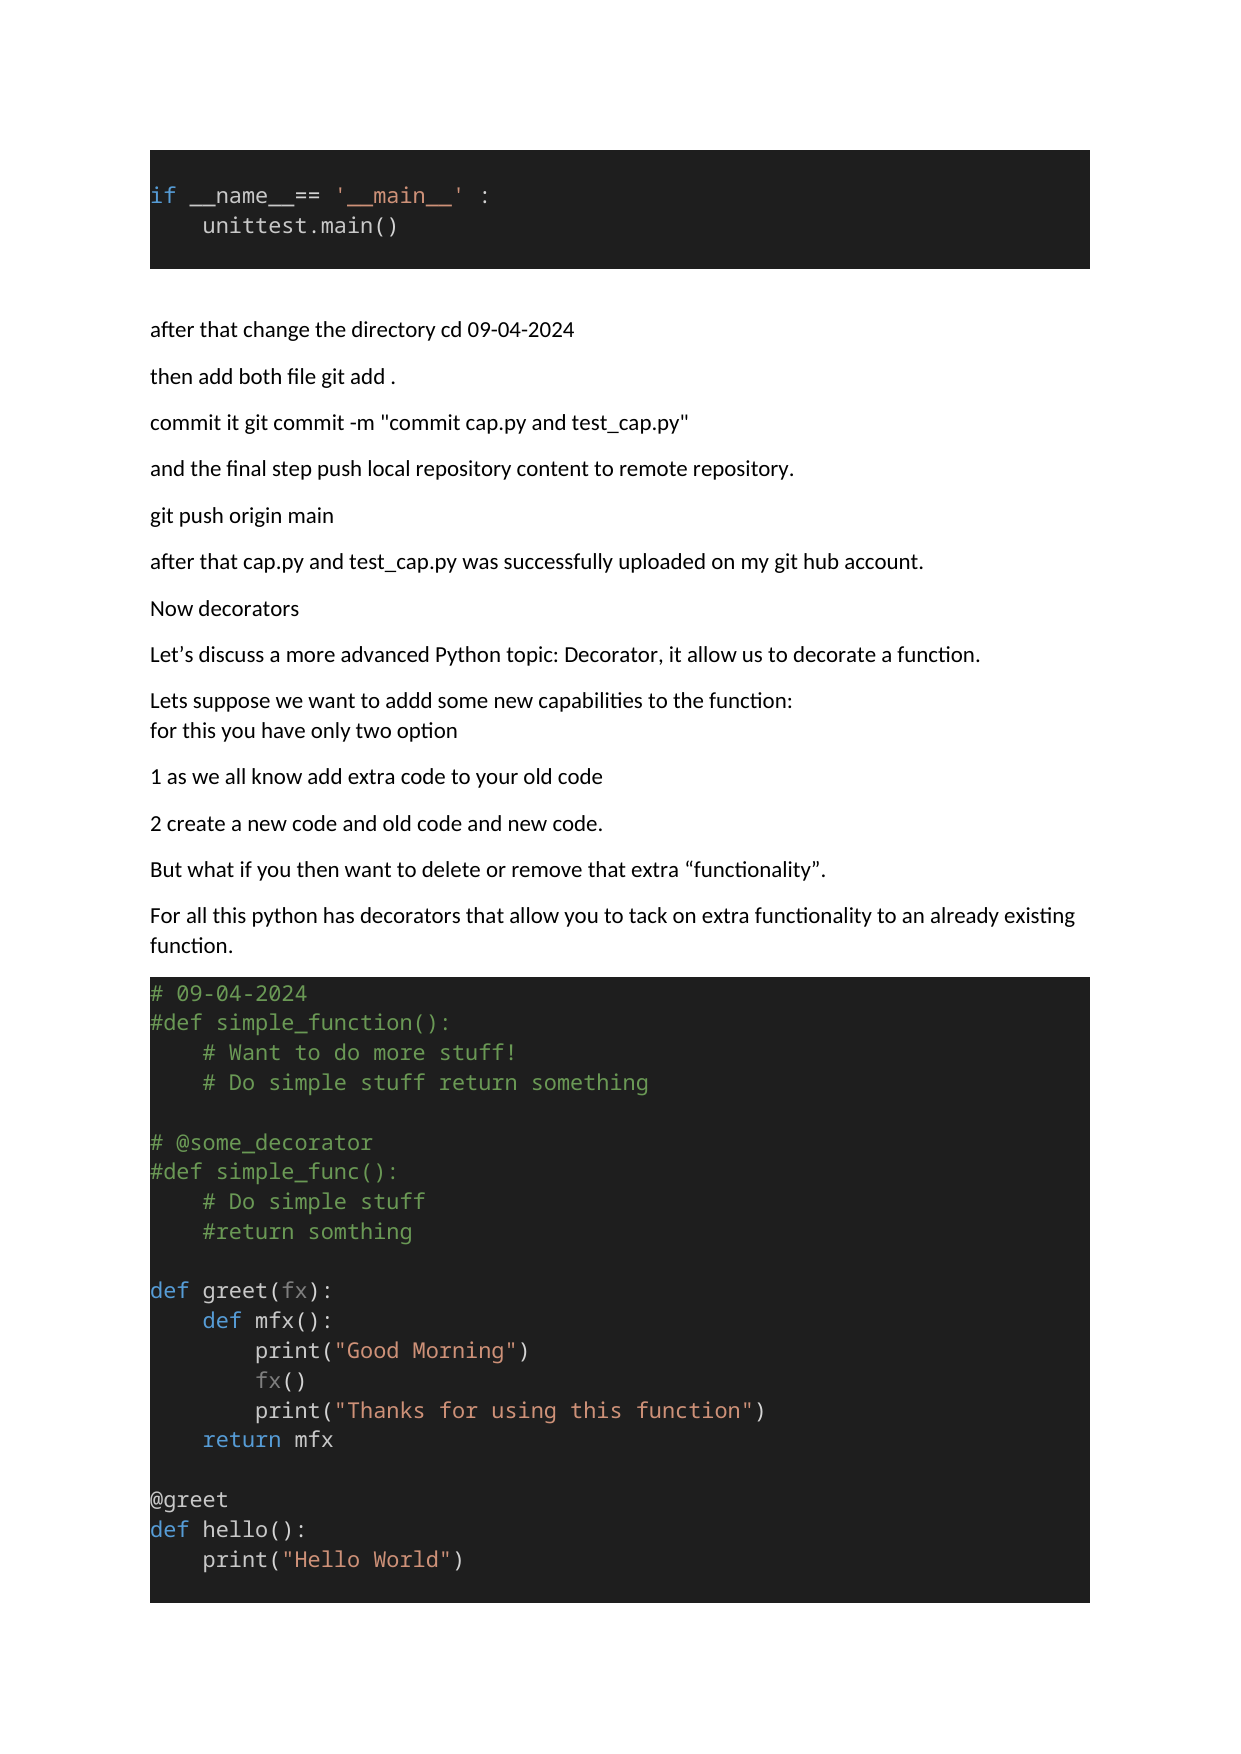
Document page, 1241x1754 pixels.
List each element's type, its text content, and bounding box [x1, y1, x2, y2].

text print("Good Morning") [150, 1335, 1090, 1365]
text def hello(): [150, 1514, 1090, 1543]
text Now decorators [150, 594, 1090, 622]
text # Do simple stuff [150, 1186, 1090, 1216]
text after that cap.py and test_cap.py was successfully uploaded on my git hub account. [150, 547, 1090, 575]
text fx() [150, 1365, 1090, 1394]
text For all this python has decorators that allow you to tack on extra functionality to an already existing function. [150, 901, 1090, 959]
text print("Hello World") [150, 1543, 1090, 1573]
text 2 create a new code and old code and new code. [150, 809, 1090, 837]
text # @some_decorator [150, 1126, 1090, 1156]
text if __name__== '__main__' : [150, 180, 1090, 209]
text @greet [150, 1484, 1090, 1514]
text unittest.main() [150, 209, 1090, 239]
text But what if you then want to delete or remove that extra “functionality”. [150, 855, 1090, 883]
text then add both file git add . [150, 362, 1090, 390]
text return mfx [150, 1424, 1090, 1454]
text git push origin main [150, 501, 1090, 529]
text Lets suppose we want to addd some new capabilities to the function: for this you have only two option [150, 686, 1090, 744]
text 1 as we all know add extra code to your old code [150, 762, 1090, 790]
text Let’s discuss a more advanced Python topic: Decorator, it allow us to decorate a function. [150, 640, 1090, 668]
text #return somthing [150, 1216, 1090, 1246]
text and the final step push local repository content to remote repository. [150, 454, 1090, 483]
text #def simple_function(): [150, 1007, 1090, 1037]
text # Do simple stuff return something [150, 1067, 1090, 1097]
text # 09-04-2024 [150, 977, 1090, 1007]
text def greet(fx): [150, 1275, 1090, 1305]
text #def simple_func(): [150, 1156, 1090, 1186]
text commit it git commit -m "commit cap.py and test_cap.py" [150, 408, 1090, 436]
text after that change the directory cd 09-04-2024 [150, 316, 1090, 343]
text # Want to do more stuff! [150, 1037, 1090, 1067]
text def mfx(): [150, 1305, 1090, 1335]
text print("Thanks for using this function") [150, 1394, 1090, 1424]
